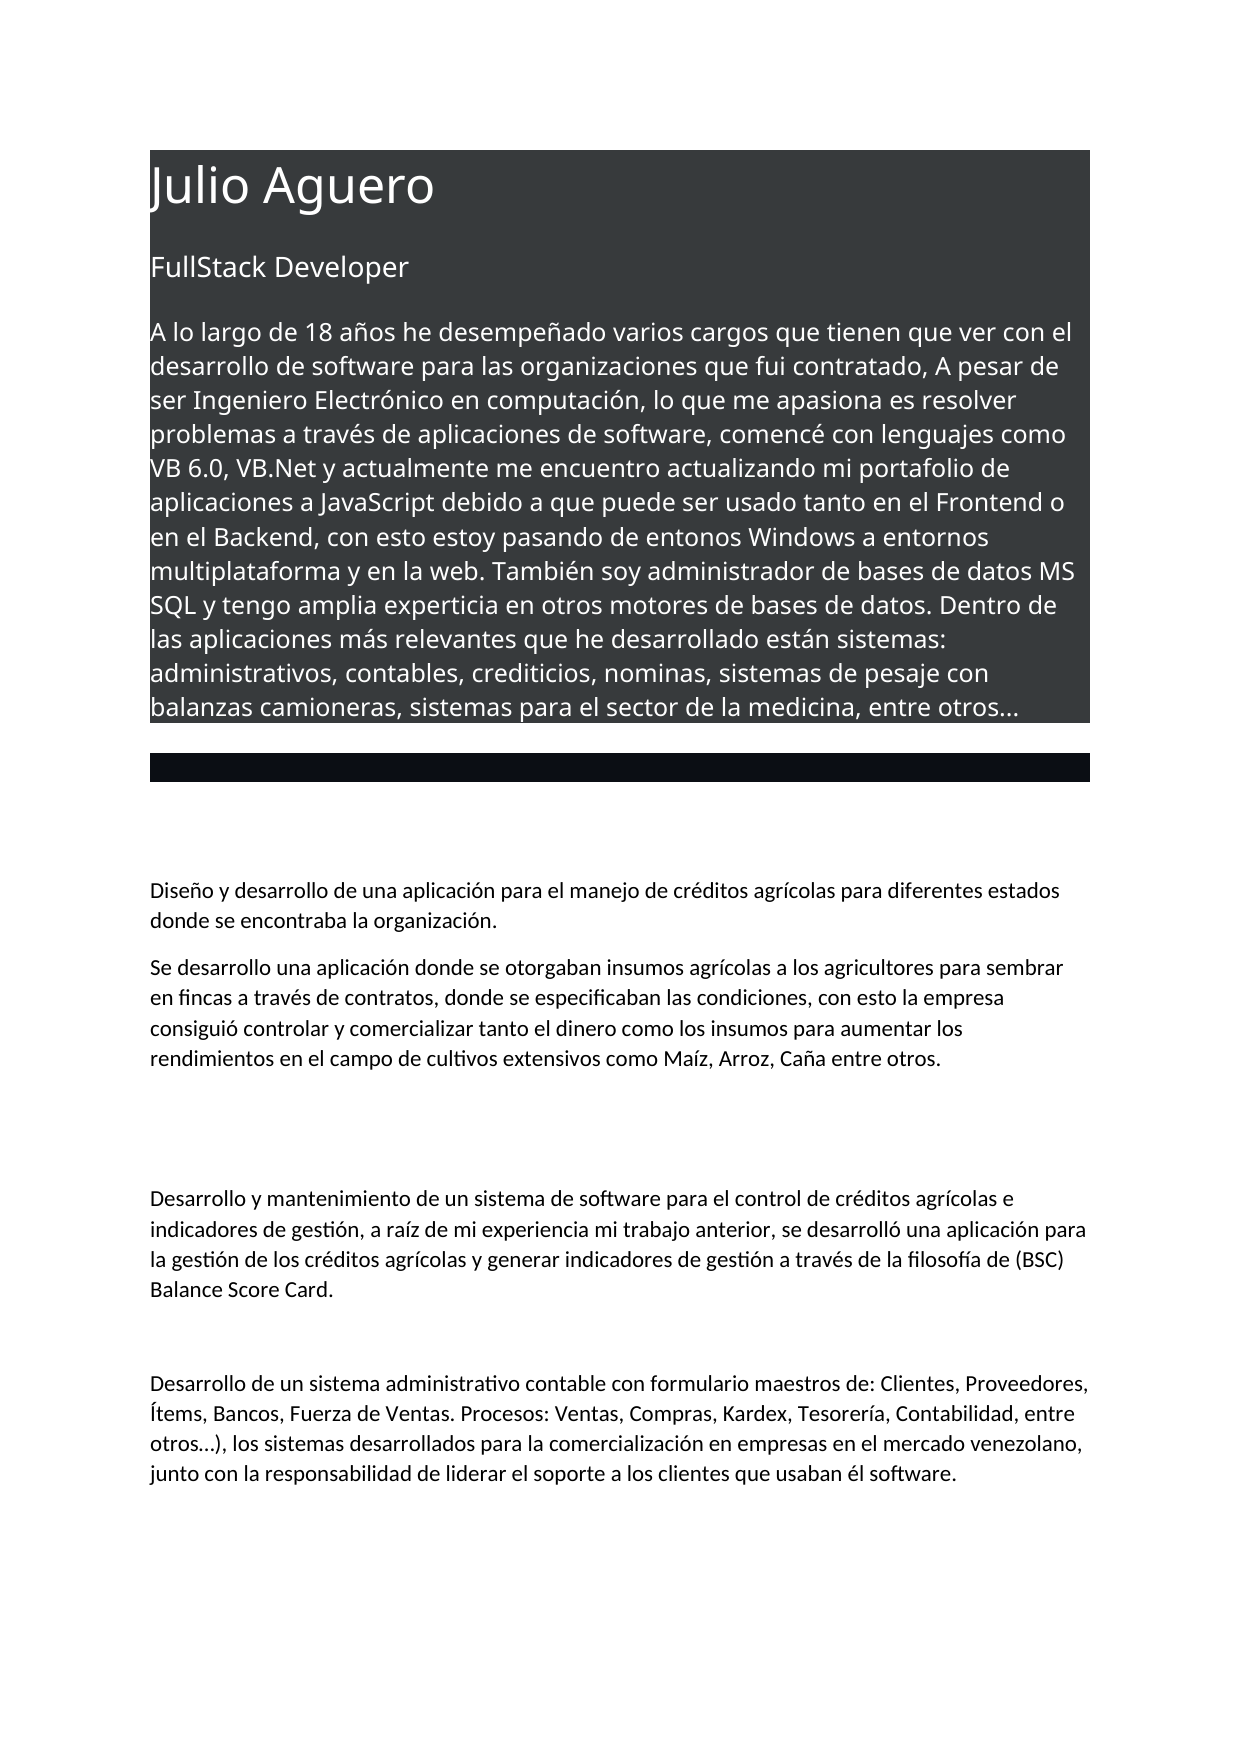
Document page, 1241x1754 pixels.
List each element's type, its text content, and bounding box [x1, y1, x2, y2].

text A lo largo de 18 años he desempeñado varios cargos que tienen que ver con el desarrollo de software para las organizaciones que fui contratado, A pesar de ser Ingeniero Electrónico en computación, lo que me apasiona es resolver problemas a través de aplicaciones de software, comencé con lenguajes como VB 6.0, VB.Net y actualmente me encuentro actualizando mi portafolio de aplicaciones a JavaScript debido a que puede ser usado tanto en el Frontend o en el Backend, con esto estoy pasando de entonos Windows a entornos multiplataforma y en la web. También soy administrador de bases de datos MS SQL y tengo amplia experticia en otros motores de bases de datos. Dentro de las aplicaciones más relevantes que he desarrollado están sistemas: administrativos, contables, crediticios, nominas, sistemas de pesaje con balanzas camioneras, sistemas para el sector de la medicina, entre otros... [150, 315, 1090, 723]
text Desarrollo y mantenimiento de un sistema de software para el control de créditos agrícolas e indicadores de gestión, a raíz de mi experiencia mi trabajo anterior, se desarrolló una aplicación para la gestión de los créditos agrícolas y generar indicadores de gestión a través de la filosofía de (BSC) Balance Score Card. [150, 1184, 1090, 1303]
text Diseño y desarrollo de una aplicación para el manejo de créditos agrícolas para diferentes estados donde se encontraba la organización. [150, 876, 1090, 934]
text FullStack Developer [150, 247, 1090, 286]
text Desarrollo de un sistema administrativo contable con formulario maestros de: Clientes, Proveedores, Ítems, Bancos, Fuerza de Ventas. Procesos: Ventas, Compras, Kardex, Tesorería, Contabilidad, entre otros…), los sistemas desarrollados para la comercialización en empresas en el mercado venezolano, junto con la responsabilidad de liderar el soporte a los clientes que usaban él software. [150, 1369, 1090, 1488]
text Julio Aguero [150, 150, 1090, 218]
text Se desarrollo una aplicación donde se otorgaban insumos agrícolas a los agricultores para sembrar en fincas a través de contratos, donde se especificaban las condiciones, con esto la empresa consiguió controlar y comercializar tanto el dinero como los insumos para aumentar los rendimientos en el campo de cultivos extensivos como Maíz, Arroz, Caña entre otros. [150, 953, 1090, 1072]
